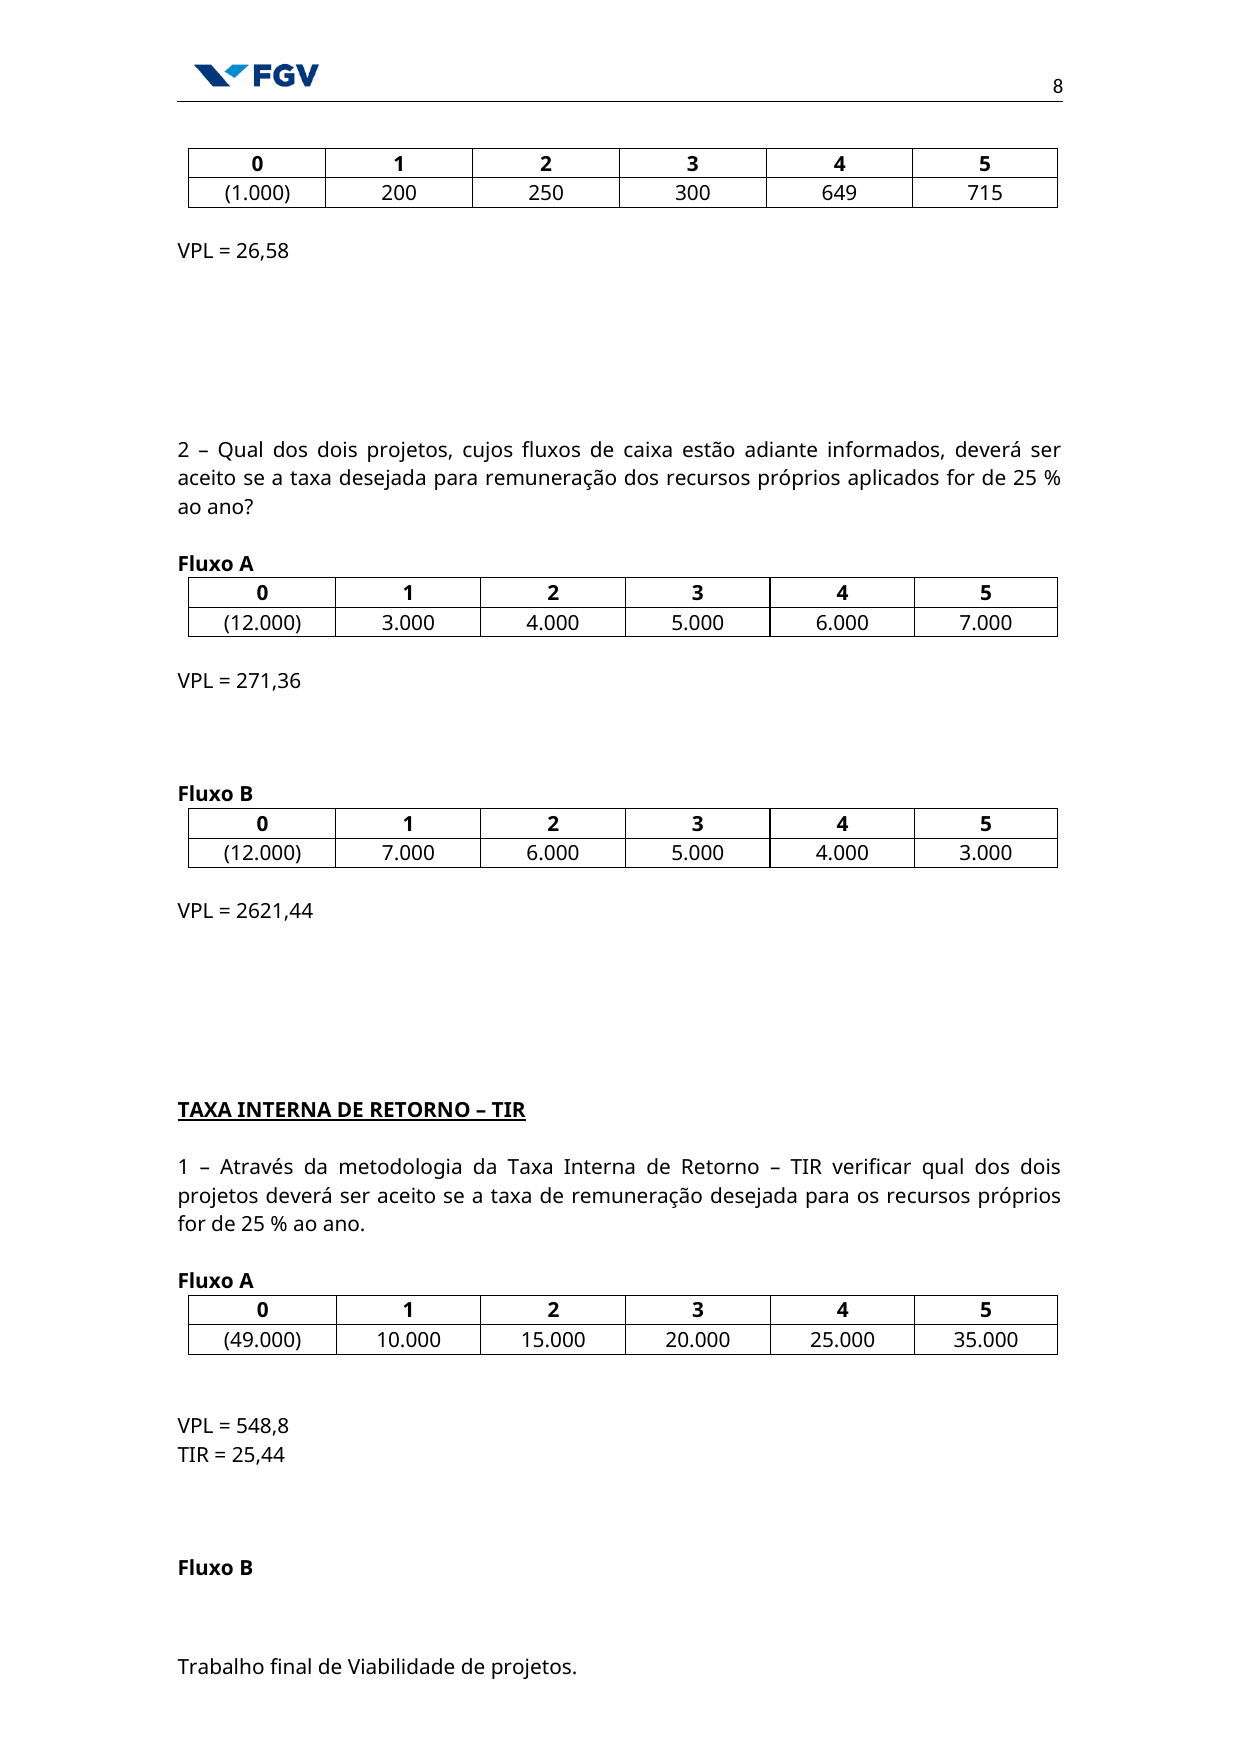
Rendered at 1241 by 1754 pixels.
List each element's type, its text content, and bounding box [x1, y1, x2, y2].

table_header 0 [189, 578, 335, 607]
table_cell (49.000) [189, 1325, 336, 1353]
table_header 5 [915, 809, 1057, 837]
table_header 0 [189, 809, 335, 837]
table_cell (12.000) [189, 608, 335, 636]
table_header 5 [913, 149, 1057, 177]
table_cell 4.000 [771, 839, 914, 867]
table_header 4 [771, 809, 914, 837]
text Fluxo B [177, 779, 1063, 808]
text Fluxo A [177, 1266, 1063, 1294]
table_cell 20.000 [626, 1325, 770, 1353]
table_cell 4.000 [481, 608, 625, 636]
table_header 4 [771, 1296, 914, 1324]
table_header 0 [189, 1296, 336, 1324]
table_cell 25.000 [771, 1325, 914, 1353]
text VPL = 271,36 [177, 666, 1063, 694]
table_cell 200 [326, 178, 472, 207]
table_cell 3.000 [336, 608, 480, 636]
text TIR = 25,44 [177, 1440, 1063, 1468]
text VPL = 2621,44 [177, 896, 1063, 925]
table_cell (1.000) [189, 178, 325, 207]
text 1 – Através da metodologia da Taxa Interna de Retorno – TIR verificar qual dos dois projetos deverá ser aceito se a taxa de remuneração desejada para os recursos próprios for de 25 % ao ano. [177, 1152, 1063, 1238]
text TAXA INTERNA DE RETORNO – TIR [177, 1095, 1063, 1124]
table_header 2 [481, 1296, 625, 1324]
table_cell 10.000 [337, 1325, 480, 1353]
table_cell 15.000 [481, 1325, 625, 1353]
table_header 2 [481, 578, 625, 607]
table_cell 5.000 [626, 839, 769, 867]
table_header 1 [337, 1296, 480, 1324]
table_cell 7.000 [915, 608, 1057, 636]
table_header 3 [620, 149, 766, 177]
table_header 3 [626, 809, 769, 837]
table_cell 715 [913, 178, 1057, 207]
table_cell 7.000 [336, 839, 480, 867]
text Fluxo B [177, 1553, 1063, 1582]
text Fluxo A [177, 549, 1063, 577]
table_header 3 [626, 578, 769, 607]
table_header 1 [336, 809, 480, 837]
table_cell 250 [473, 178, 619, 207]
table_cell 5.000 [626, 608, 769, 636]
table_cell 300 [620, 178, 766, 207]
table_cell 35.000 [915, 1325, 1057, 1353]
table_header 2 [473, 149, 619, 177]
table_cell 3.000 [915, 839, 1057, 867]
text VPL = 26,58 [177, 236, 1063, 264]
table_header 4 [767, 149, 912, 177]
table_header 0 [189, 149, 325, 177]
table_header 2 [481, 809, 625, 837]
table_cell 6.000 [481, 839, 625, 867]
text VPL = 548,8 [177, 1411, 1063, 1440]
table_header 4 [771, 578, 914, 607]
table_header 5 [915, 578, 1057, 607]
table_cell (12.000) [189, 839, 335, 867]
table_cell 649 [767, 178, 912, 207]
table_cell 6.000 [771, 608, 914, 636]
table_header 3 [626, 1296, 770, 1324]
table_header 5 [915, 1296, 1057, 1324]
table_header 1 [336, 578, 480, 607]
text 2 – Qual dos dois projetos, cujos fluxos de caixa estão adiante informados, deverá ser aceito se a taxa desejada para remuneração dos recursos próprios aplicados for de 25 % ao ano? [177, 435, 1063, 520]
picture [176, 42, 323, 98]
table_header 1 [326, 149, 472, 177]
